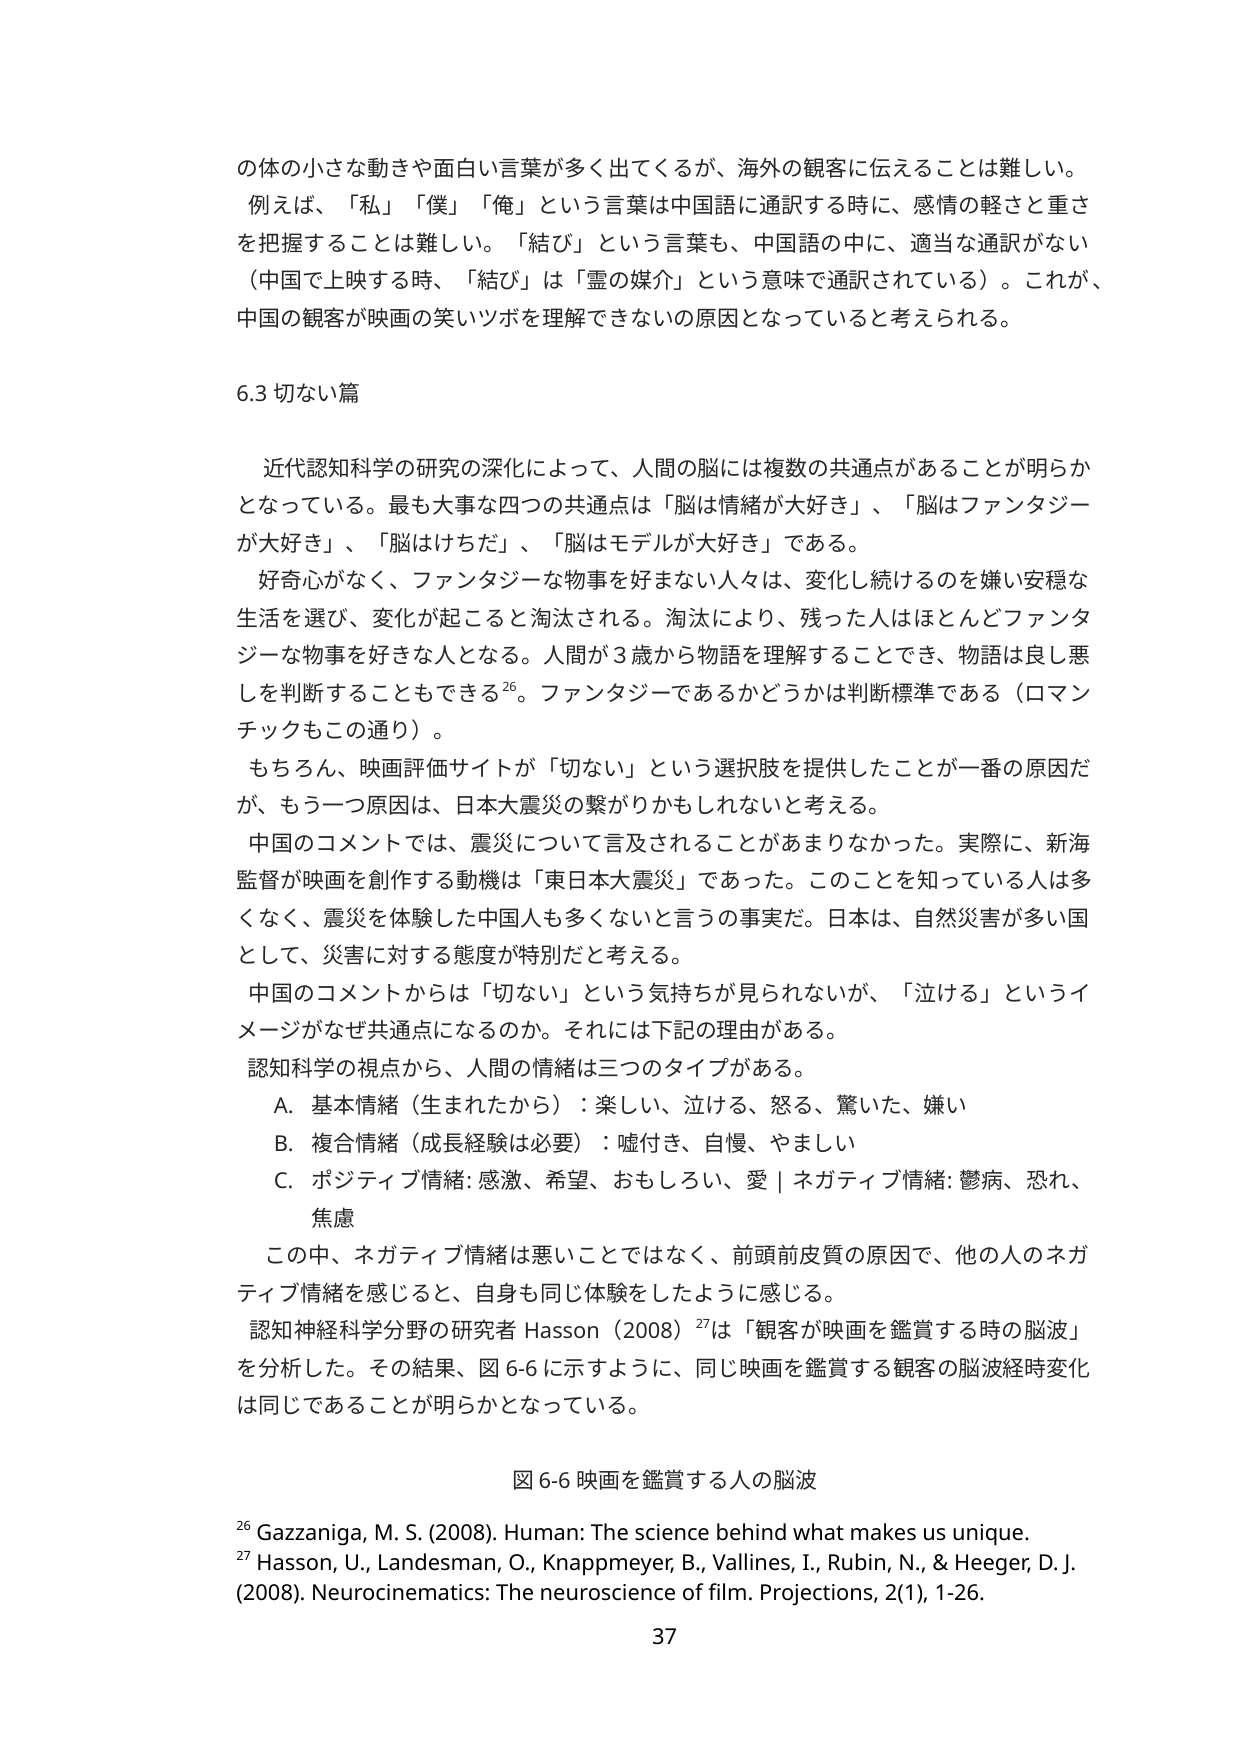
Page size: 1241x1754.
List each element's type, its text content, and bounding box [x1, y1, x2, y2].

text もちろん、映画評価サイトが「切ない」という選択肢を提供したことが一番の原因だが、もう一つ原因は、日本大震災の繋がりかもしれないと考える。 [236, 748, 1092, 823]
text 図6-6 映画を鑑賞する人の脳波 [236, 1460, 1092, 1498]
text この中、ネガティブ情緒は悪いことではなく、前頭前皮質の原因で、他の人のネガティブ情緒を感じると、自身も同じ体験をしたように感じる。 [236, 1235, 1092, 1310]
list ポジティブ情緒: 感激、希望、おもしろい、愛 | ネガティブ情緒: 鬱病、恐れ、焦慮 [274, 1160, 1092, 1235]
text 認知科学の視点から、人間の情緒は三つのタイプがある。 [236, 1048, 1092, 1085]
text その上、映画の中には色々日本特有のシーンがあり、例えば「祭り」や「伝統文化」や「学校のいじめ現象」や「弁当文化」など、日本でしか見られないものが多い。配役の体の小さな動きや面白い言葉が多く出てくるが、海外の観客に伝えることは難しい。 [236, 148, 1092, 185]
text 例えば、「私」「僕」「俺」という言葉は中国語に通訳する時に、感情の軽さと重さを把握することは難しい。「結び」という言葉も、中国語の中に、適当な通訳がない（中国で上映する時、「結び」は「霊の媒介」という意味で通訳されている）。これが、中国の観客が映画の笑いツボを理解できないの原因となっていると考えられる。 [236, 185, 1092, 335]
text 中国のコメントでは、震災について言及されることがあまりなかった。実際に、新海監督が映画を創作する動機は「東日本大震災」であった。このことを知っている人は多くなく、震災を体験した中国人も多くないと言うの事実だ。日本は、自然災害が多い国として、災害に対する態度が特別だと考える。 [236, 823, 1092, 973]
text 近代認知科学の研究の深化によって、人間の脳には複数の共通点があることが明らかとなっている。最も大事な四つの共通点は「脳は情緒が大好き」、「脳はファンタジーが大好き」、「脳はけちだ」、「脳はモデルが大好き」である。 [236, 448, 1092, 560]
list 基本情緒（生まれたから）：楽しい、泣ける、怒る、驚いた、嫌い [274, 1085, 1092, 1123]
text 認知神経科学分野の研究者Hasson（2008）は「観客が映画を鑑賞する時の脳波」を分析した。その結果、図6-6に示すように、同じ映画を鑑賞する観客の脳波経時変化は同じであることが明らかとなっている。 [236, 1310, 1092, 1423]
text 好奇心がなく、ファンタジーな物事を好まない人々は、変化し続けるのを嫌い安穏な生活を選び、変化が起こると淘汰される。淘汰により、残った人はほとんどファンタジーな物事を好きな人となる。人間が３歳から物語を理解することでき、物語は良し悪しを判断することもできる。ファンタジーであるかどうかは判断標準である（ロマンチックもこの通り）。 [236, 560, 1092, 748]
subtitle 6.3 切ない篇 [236, 373, 1092, 410]
text 中国のコメントからは「切ない」という気持ちが見られないが、「泣ける」というイメージがなぜ共通点になるのか。それには下記の理由がある。 [236, 973, 1092, 1048]
list 複合情緒（成長経験は必要）：嘘付き、自慢、やましい [274, 1123, 1092, 1160]
